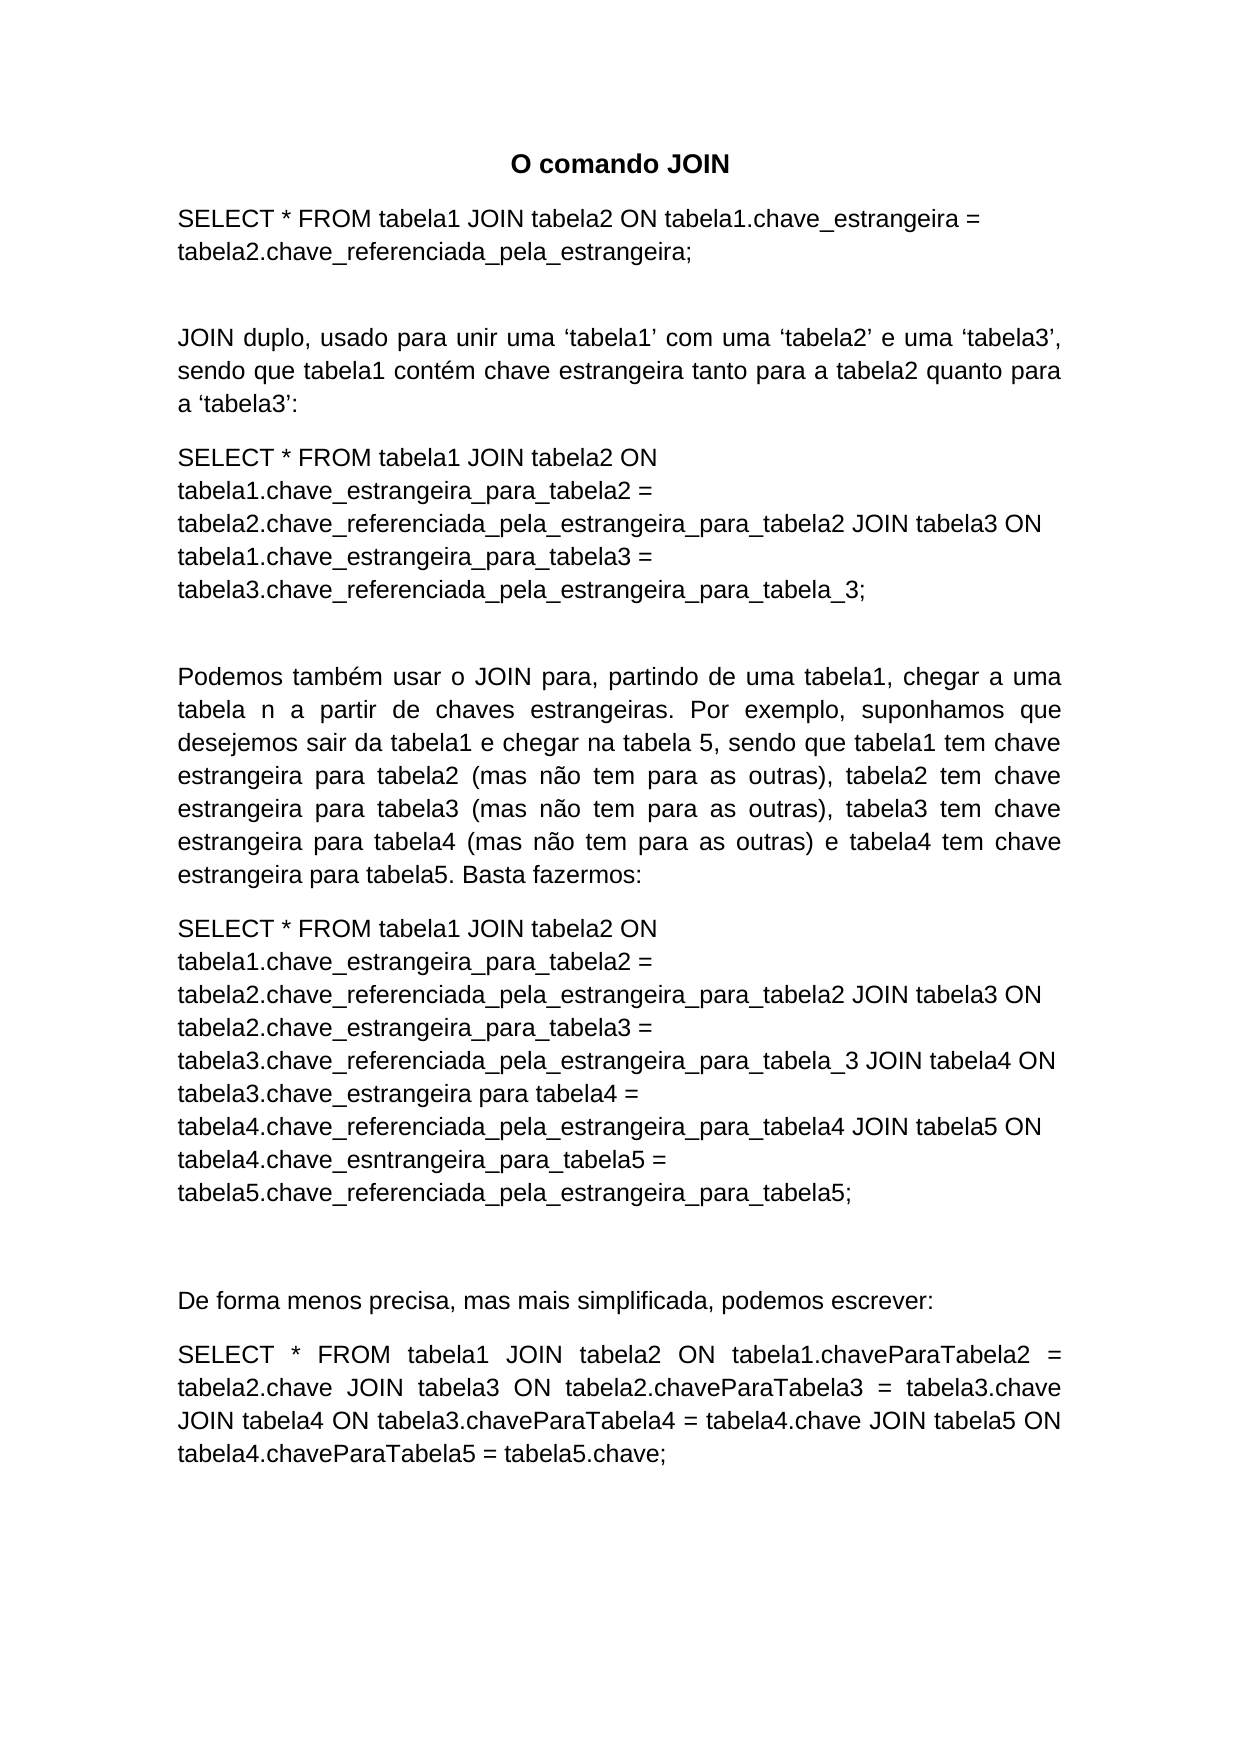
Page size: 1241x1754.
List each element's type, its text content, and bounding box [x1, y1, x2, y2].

text SELECT * FROM tabela1 JOIN tabela2 ON tabela1.chave_estrangeira = tabela2.chave_referenciada_pela_estrangeira; [177, 204, 1063, 298]
text O comando JOIN [177, 148, 1063, 179]
list JOIN duplo, usado para unir uma ‘tabela1’ com uma ‘tabela2’ e uma ‘tabela3’, sendo que tabela1 contém chave estrangeira tanto para a tabela2 quanto para a ‘tabela3’: [177, 323, 1063, 418]
text De forma menos precisa, mas mais simplificada, podemos escrever: [177, 1286, 1063, 1315]
text SELECT * FROM tabela1 JOIN tabela2 ON tabela1.chaveParaTabela2 = tabela2.chave JOIN tabela3 ON tabela2.chaveParaTabela3 = tabela3.chave JOIN tabela4 ON tabela3.chaveParaTabela4 = tabela4.chave JOIN tabela5 ON tabela4.chaveParaTabela5 = tabela5.chave; [177, 1340, 1063, 1468]
text SELECT * FROM tabela1 JOIN tabela2 ON tabela1.chave_estrangeira_para_tabela2 = tabela2.chave_referenciada_pela_estrangeira_para_tabela2 JOIN tabela3 ON tabela1.chave_estrangeira_para_tabela3 = tabela3.chave_referenciada_pela_estrangeira_para_tabela_3; [177, 443, 1063, 604]
text Podemos também usar o JOIN para, partindo de uma tabela1, chegar a uma tabela n a partir de chaves estrangeiras. Por exemplo, suponhamos que desejemos sair da tabela1 e chegar na tabela 5, sendo que tabela1 tem chave estrangeira para tabela2 (mas não tem para as outras), tabela2 tem chave estrangeira para tabela3 (mas não tem para as outras), tabela3 tem chave estrangeira para tabela4 (mas não tem para as outras) e tabela4 tem chave estrangeira para tabela5. Basta fazermos: [177, 629, 1063, 889]
text SELECT * FROM tabela1 JOIN tabela2 ON tabela1.chave_estrangeira_para_tabela2 = tabela2.chave_referenciada_pela_estrangeira_para_tabela2 JOIN tabela3 ON tabela2.chave_estrangeira_para_tabela3 = tabela3.chave_referenciada_pela_estrangeira_para_tabela_3 JOIN tabela4 ON tabela3.chave_estrangeira para tabela4 = tabela4.chave_referenciada_pela_estrangeira_para_tabela4 JOIN tabela5 ON tabela4.chave_esntrangeira_para_tabela5 = tabela5.chave_referenciada_pela_estrangeira_para_tabela5; [177, 914, 1063, 1207]
